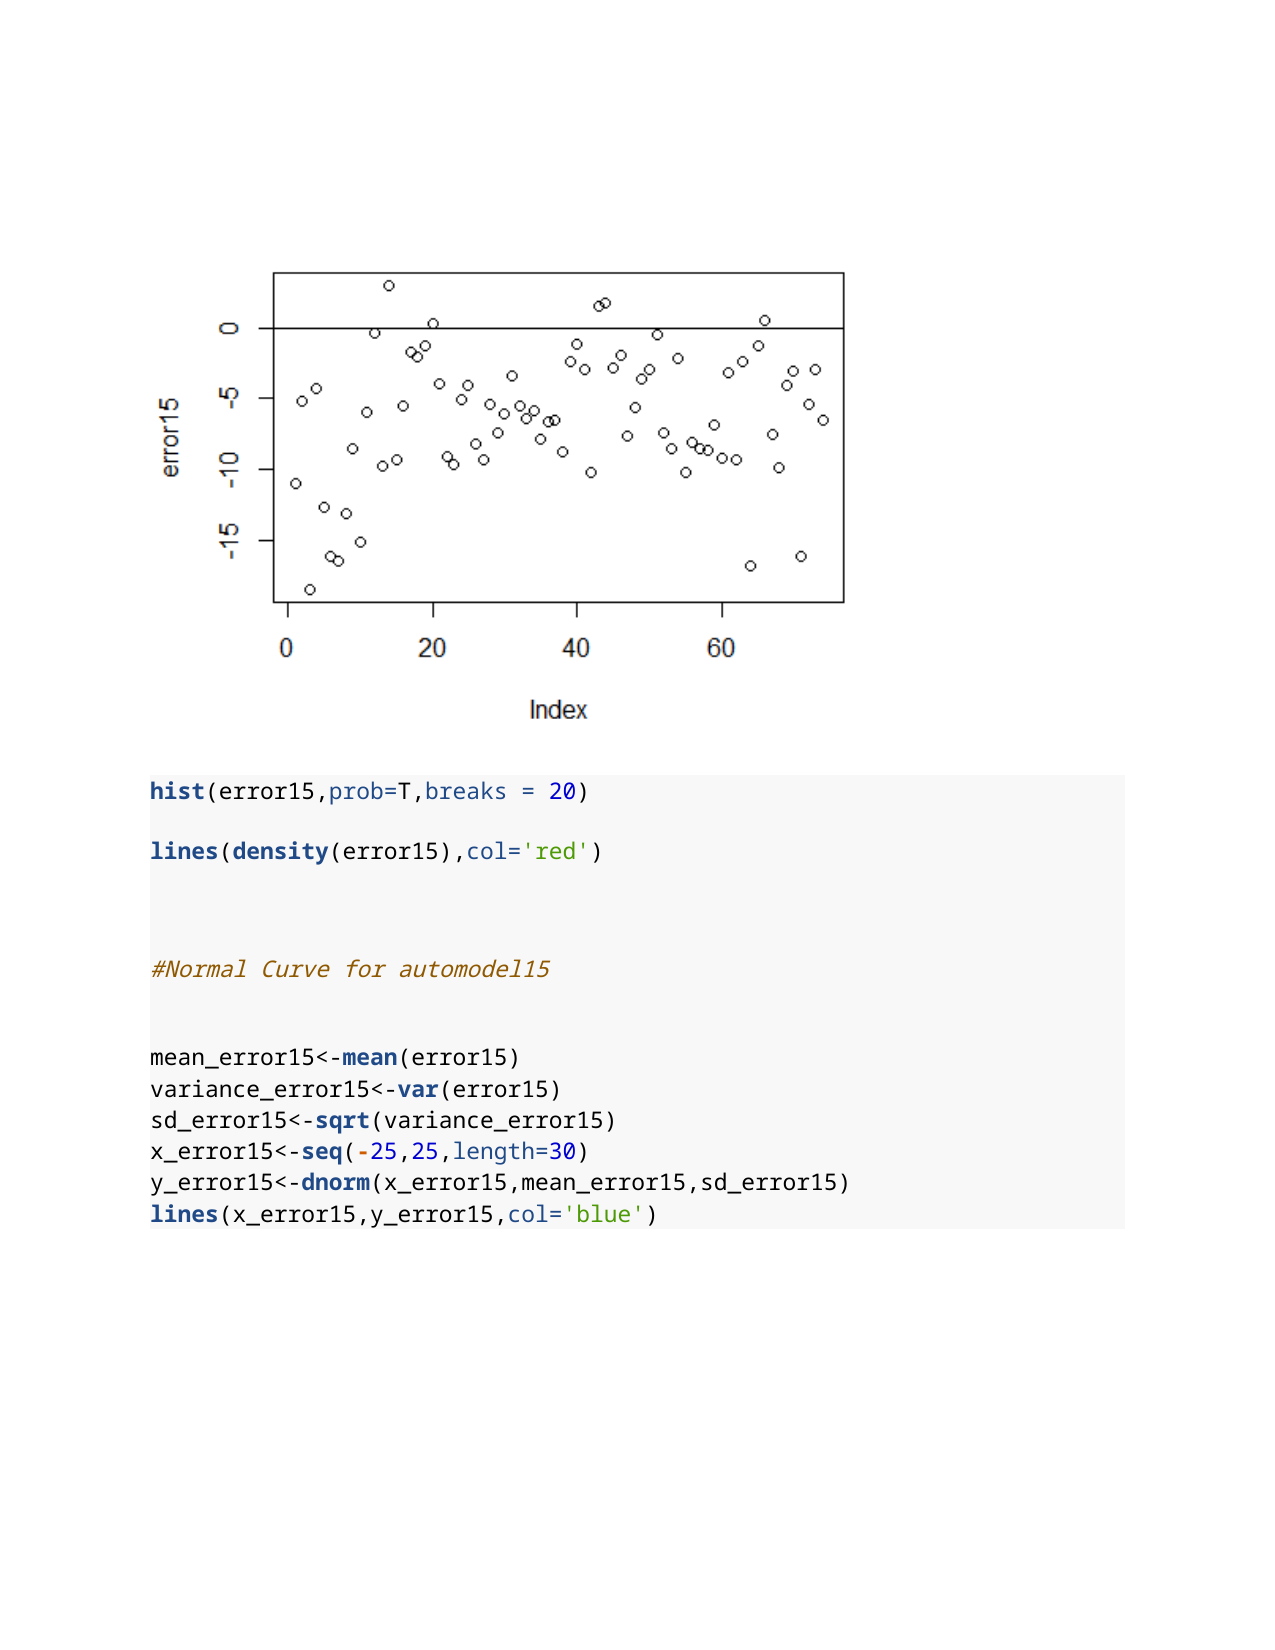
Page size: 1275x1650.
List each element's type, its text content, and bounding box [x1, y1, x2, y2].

picture [150, 150, 908, 757]
text hist(error15,prob=T,breaks = 20) lines(density(error15),col='red') #Normal Curve for automodel15 mean_error15<-mean(error15) variance_error15<-var(error15) sd_error15<-sqrt(variance_error15) x_error15<-seq(-25,25,length=30) y_error15<-dnorm(x_error15,mean_error15,sd_error15) lines(x_error15,y_error15,col='blue') [150, 775, 1125, 1229]
